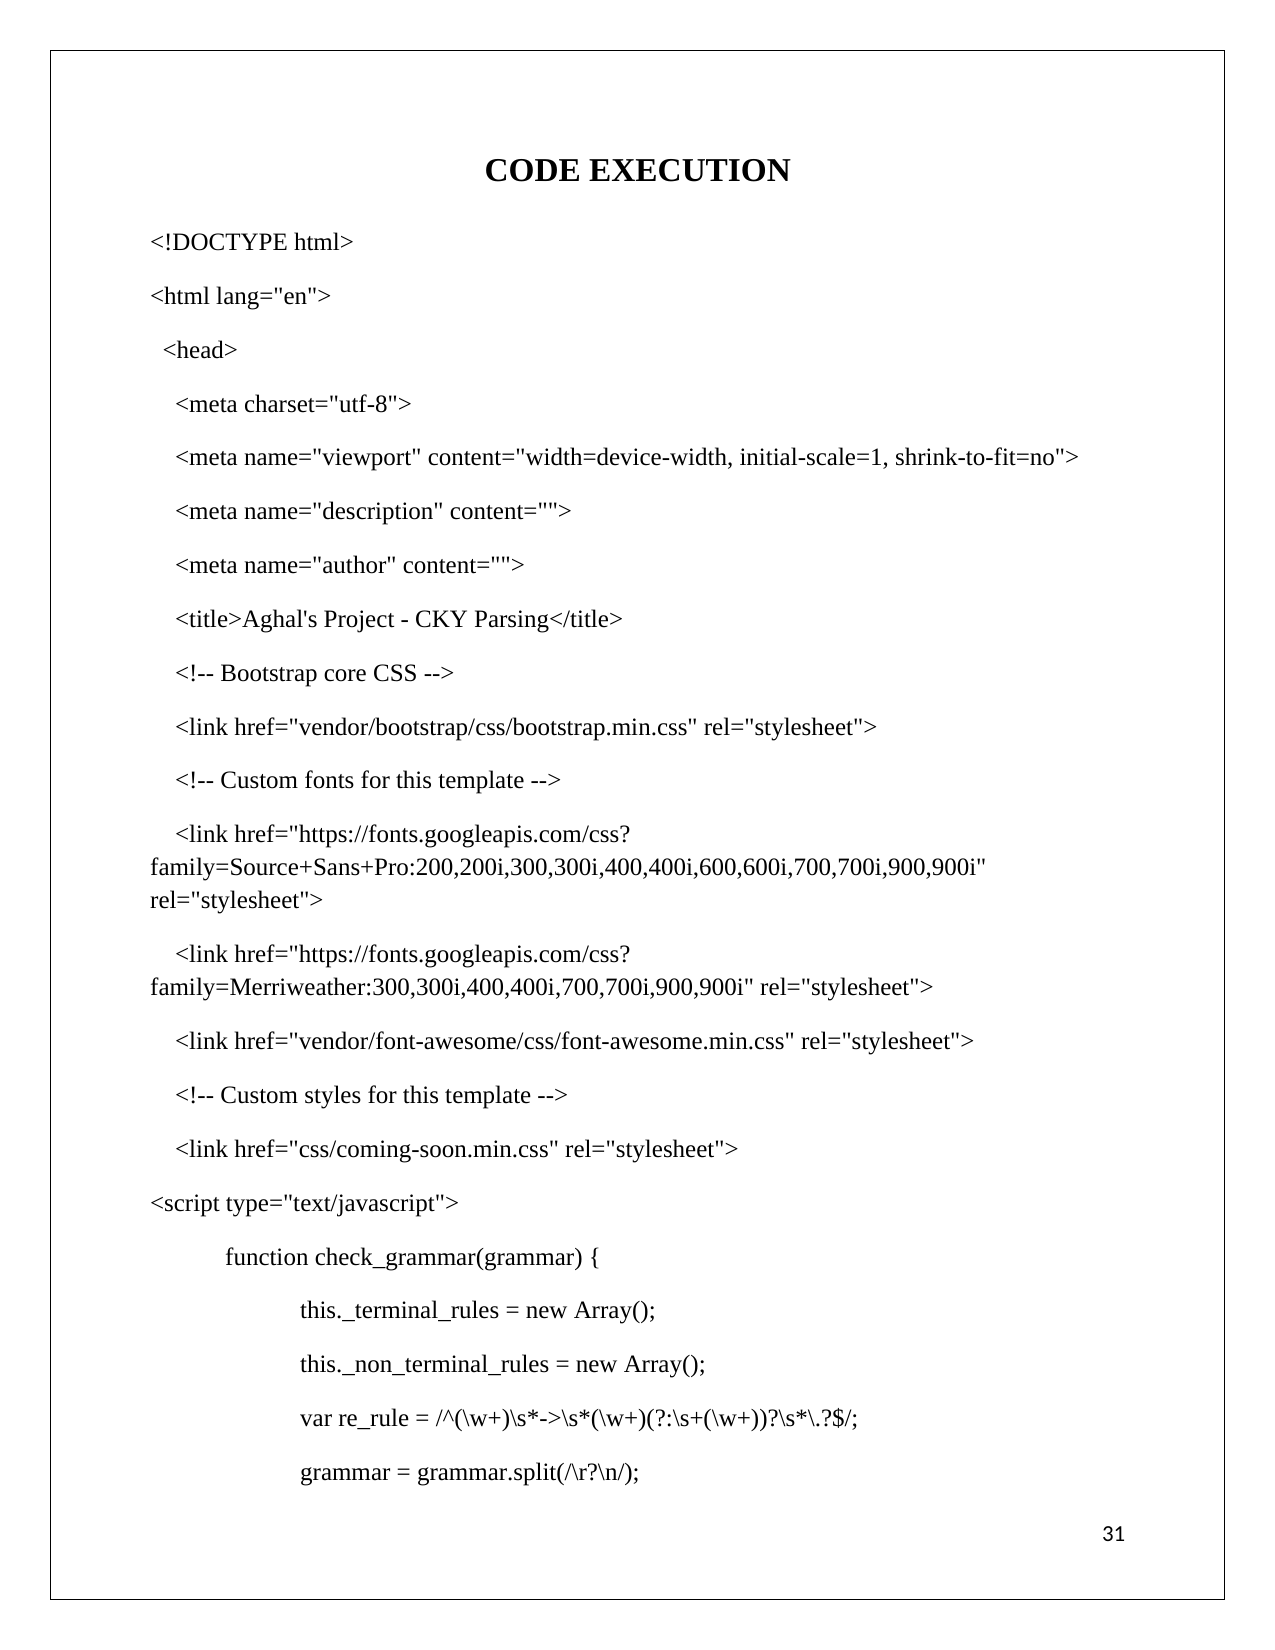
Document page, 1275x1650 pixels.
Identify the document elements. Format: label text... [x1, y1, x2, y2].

text <head> [150, 335, 1125, 363]
text <link href="https://fonts.googleapis.com/css?family=Merriweather:300,300i,400,400i,700,700i,900,900i" rel="stylesheet"> [150, 939, 1125, 1001]
text this._terminal_rules = new Array(); [150, 1296, 1125, 1324]
text <!-- Custom styles for this template --> [150, 1080, 1125, 1109]
text <link href="css/coming-soon.min.css" rel="stylesheet"> [150, 1134, 1125, 1163]
text <link href="vendor/font-awesome/css/font-awesome.min.css" rel="stylesheet"> [150, 1026, 1125, 1055]
text function check_grammar(grammar) { [150, 1242, 1125, 1270]
text <html lang="en"> [150, 281, 1125, 310]
text <meta charset="utf-8"> [150, 389, 1125, 417]
text <meta name="description" content=""> [150, 496, 1125, 525]
text <!-- Bootstrap core CSS --> [150, 658, 1125, 687]
text <link href="vendor/bootstrap/css/bootstrap.min.css" rel="stylesheet"> [150, 712, 1125, 741]
text <link href="https://fonts.googleapis.com/css?family=Source+Sans+Pro:200,200i,300,300i,400,400i,600,600i,700,700i,900,900i" rel="stylesheet"> [150, 819, 1125, 914]
text <title>Aghal's Project - CKY Parsing</title> [150, 604, 1125, 633]
text var re_rule = /^(\w+)\s*->\s*(\w+)(?:\s+(\w+))?\s*\.?$/; [150, 1403, 1125, 1432]
text CODE EXECUTION [150, 150, 1125, 188]
text this._non_terminal_rules = new Array(); [150, 1349, 1125, 1378]
text <script type="text/javascript"> [150, 1188, 1125, 1217]
text <!DOCTYPE html> [150, 227, 1125, 256]
text <meta name="author" content=""> [150, 550, 1125, 579]
text <meta name="viewport" content="width=device-width, initial-scale=1, shrink-to-fit=no"> [150, 442, 1125, 471]
text <!-- Custom fonts for this template --> [150, 766, 1125, 794]
text grammar = grammar.split(/\r?\n/); [150, 1457, 1125, 1486]
